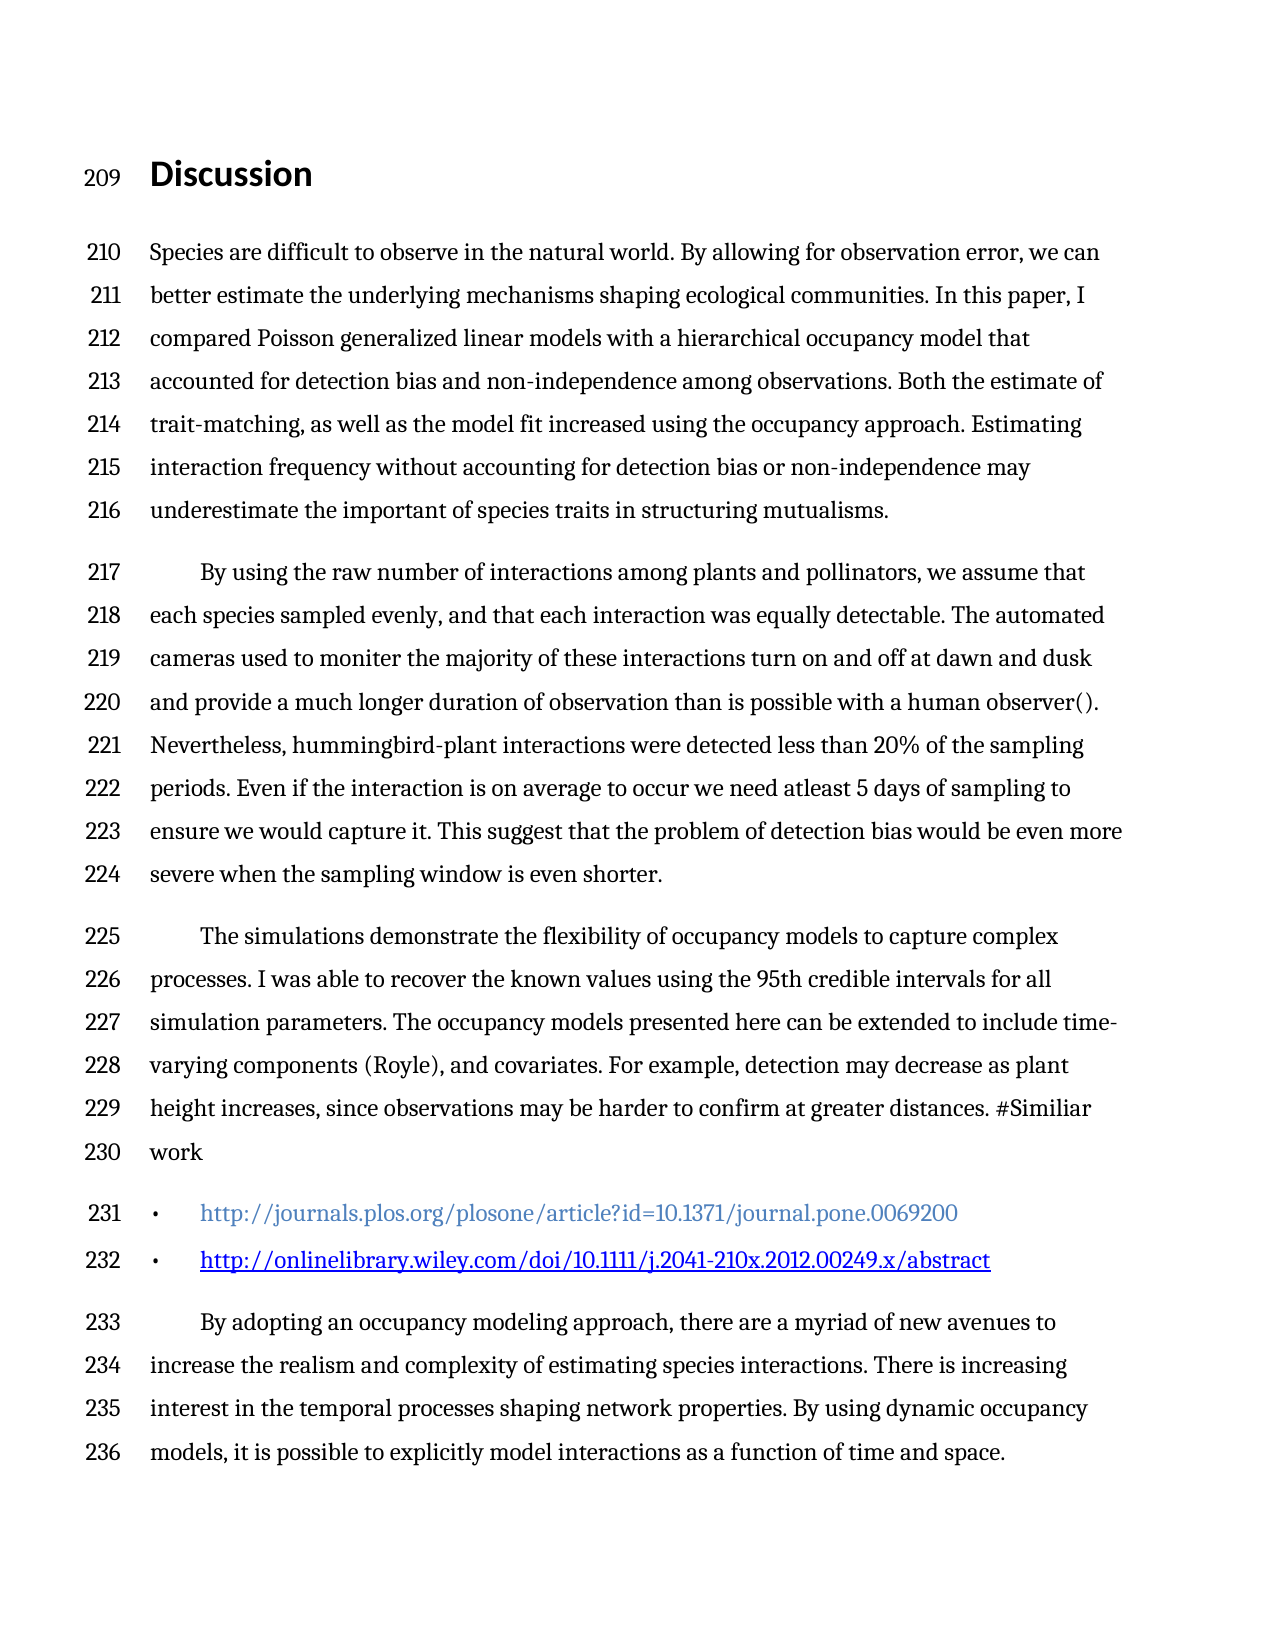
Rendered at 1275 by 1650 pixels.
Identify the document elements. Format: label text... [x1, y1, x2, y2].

text By adopting an occupancy modeling approach, there are a myriad of new avenues to increase the realism and complexity of estimating species interactions. There is increasing interest in the temporal processes shaping network properties. By using dynamic occupancy models, it is possible to explicitly model interactions as a function of time and space. [150, 1308, 1125, 1466]
list http://onlinelibrary.wiley.com/doi/10.1111/j.2041-210x.2012.00249.x/abstract [150, 1246, 1125, 1275]
text The simulations demonstrate the flexibility of occupancy models to capture complex processes. I was able to recover the known values using the 95th credible intervals for all simulation parameters. The occupancy models presented here can be extended to include time-varying components (Royle), and covariates. For example, detection may decrease as plant height increases, since observations may be harder to confirm at greater distances. #Similiar work [150, 922, 1125, 1166]
text Species are difficult to observe in the natural world. By allowing for observation error, we can better estimate the underlying mechanisms shaping ecological communities. In this paper, I compared Poisson generalized linear models with a hierarchical occupancy model that accounted for detection bias and non-independence among observations. Both the estimate of trait-matching, as well as the model fit increased using the occupancy approach. Estimating interaction frequency without accounting for detection bias or non-independence may underestimate the important of species traits in structuring mutualisms. [150, 237, 1125, 525]
list http://journals.plos.org/plosone/article?id=10.1371/journal.pone.0069200 [150, 1199, 1125, 1228]
subtitle Discussion [150, 150, 1125, 196]
text By using the raw number of interactions among plants and pollinators, we assume that each species sampled evenly, and that each interaction was equally detectable. The automated cameras used to moniter the majority of these interactions turn on and off at dawn and dusk and provide a much longer duration of observation than is possible with a human observer(). Nevertheless, hummingbird-plant interactions were detected less than 20% of the sampling periods. Even if the interaction is on average to occur we need atleast 5 days of sampling to ensure we would capture it. This suggest that the problem of detection bias would be even more severe when the sampling window is even shorter. [150, 558, 1125, 889]
